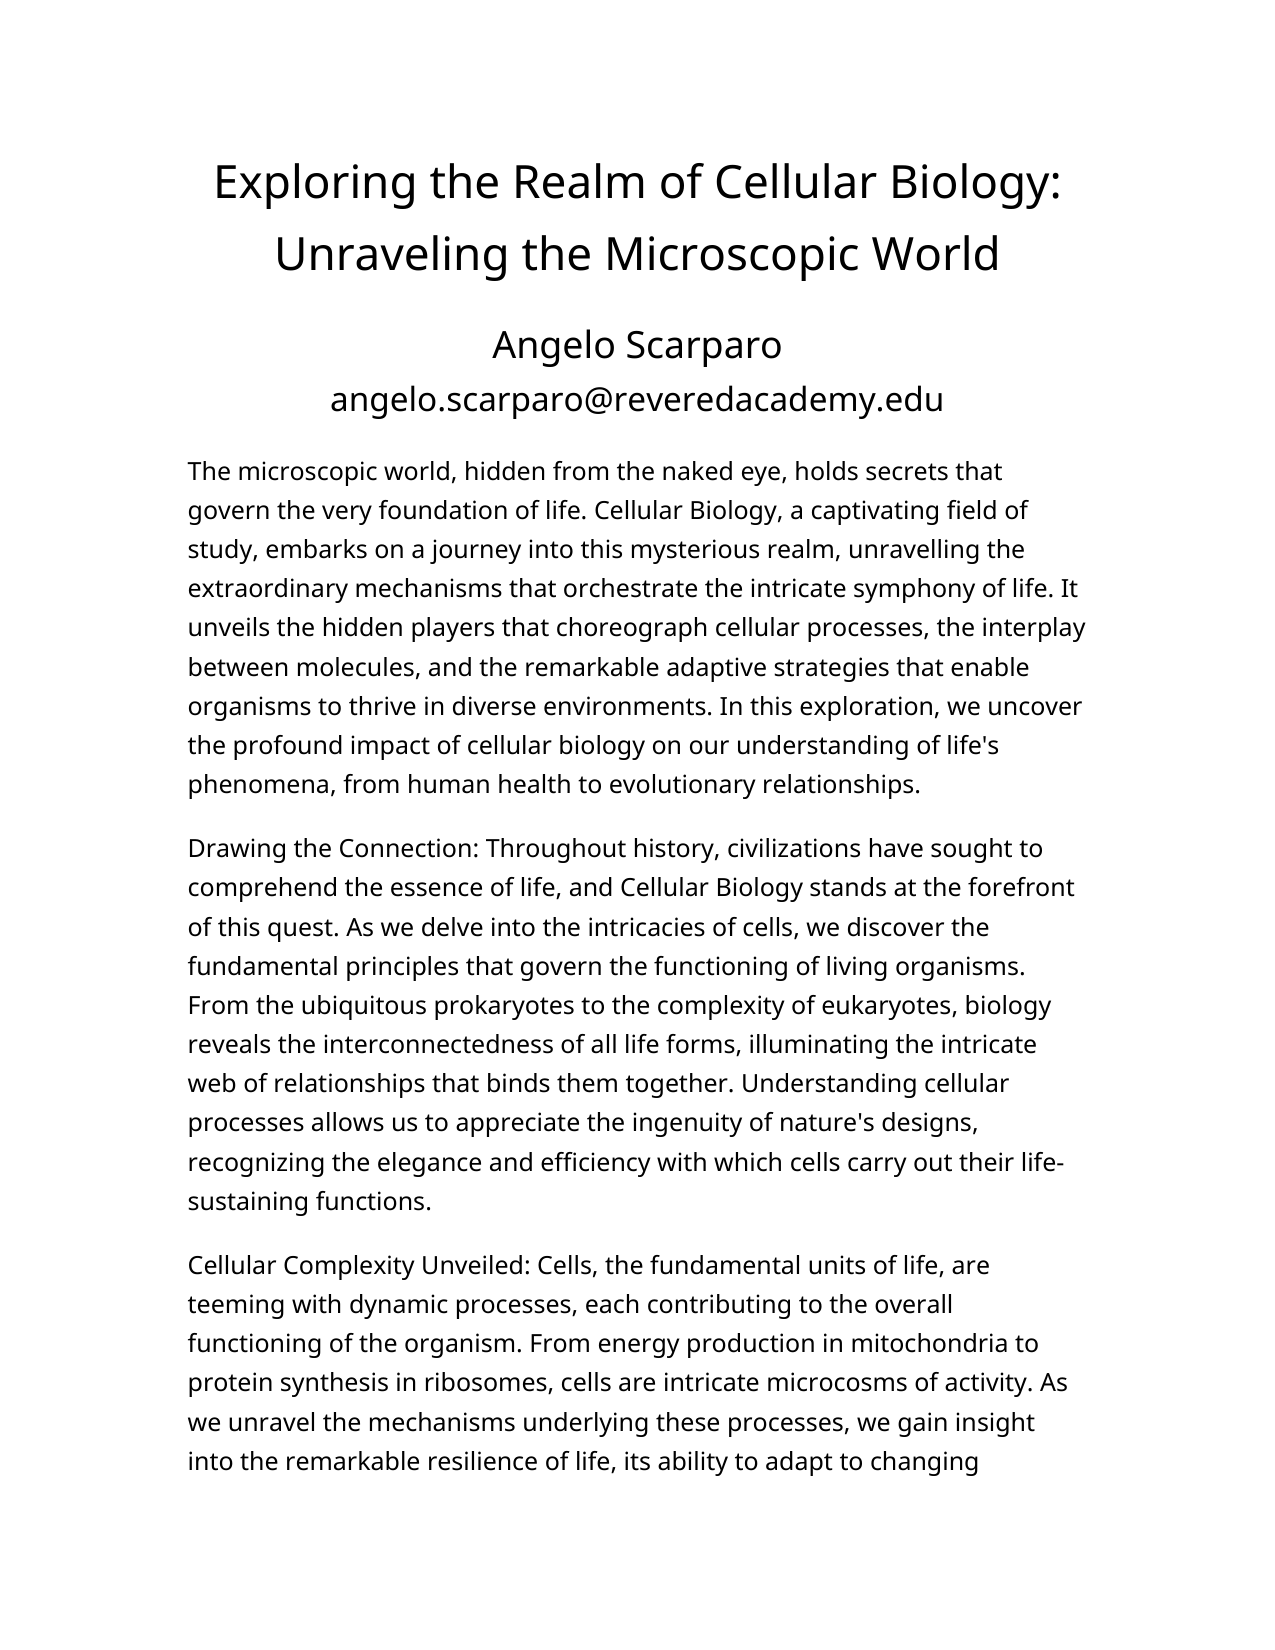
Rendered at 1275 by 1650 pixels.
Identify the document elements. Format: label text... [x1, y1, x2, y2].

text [187, 1247, 1087, 1477]
text Drawing the Connection: Throughout history, civilizations have sought to comprehend the essence of life, and Cellular Biology stands at the forefront of this quest. As we delve into the intricacies of cells, we discover the fundamental principles that govern the functioning of living organisms. From the ubiquitous prokaryotes to the complexity of eukaryotes, biology reveals the interconnectedness of all life forms, illuminating the intricate web of relationships that binds them together. Understanding cellular processes allows us to appreciate the ingenuity of nature's designs, recognizing the elegance and efficiency with which cells carry out their life-sustaining functions. [187, 831, 1087, 1217]
text Exploring the Realm of Cellular Biology: Unraveling the Microscopic World [187, 150, 1087, 284]
text Angelo Scarparo angelo.scarparo@reveredacademy.edu [187, 318, 1087, 422]
text The microscopic world, hidden from the naked eye, holds secrets that govern the very foundation of life. Cellular Biology, a captivating field of study, embarks on a journey into this mysterious realm, unravelling the extraordinary mechanisms that orchestrate the intricate symphony of life. It unveils the hidden players that choreograph cellular processes, the interplay between molecules, and the remarkable adaptive strategies that enable organisms to thrive in diverse environments. In this exploration, we uncover the profound impact of cellular biology on our understanding of life's phenomena, from human health to evolutionary relationships. [187, 453, 1087, 801]
